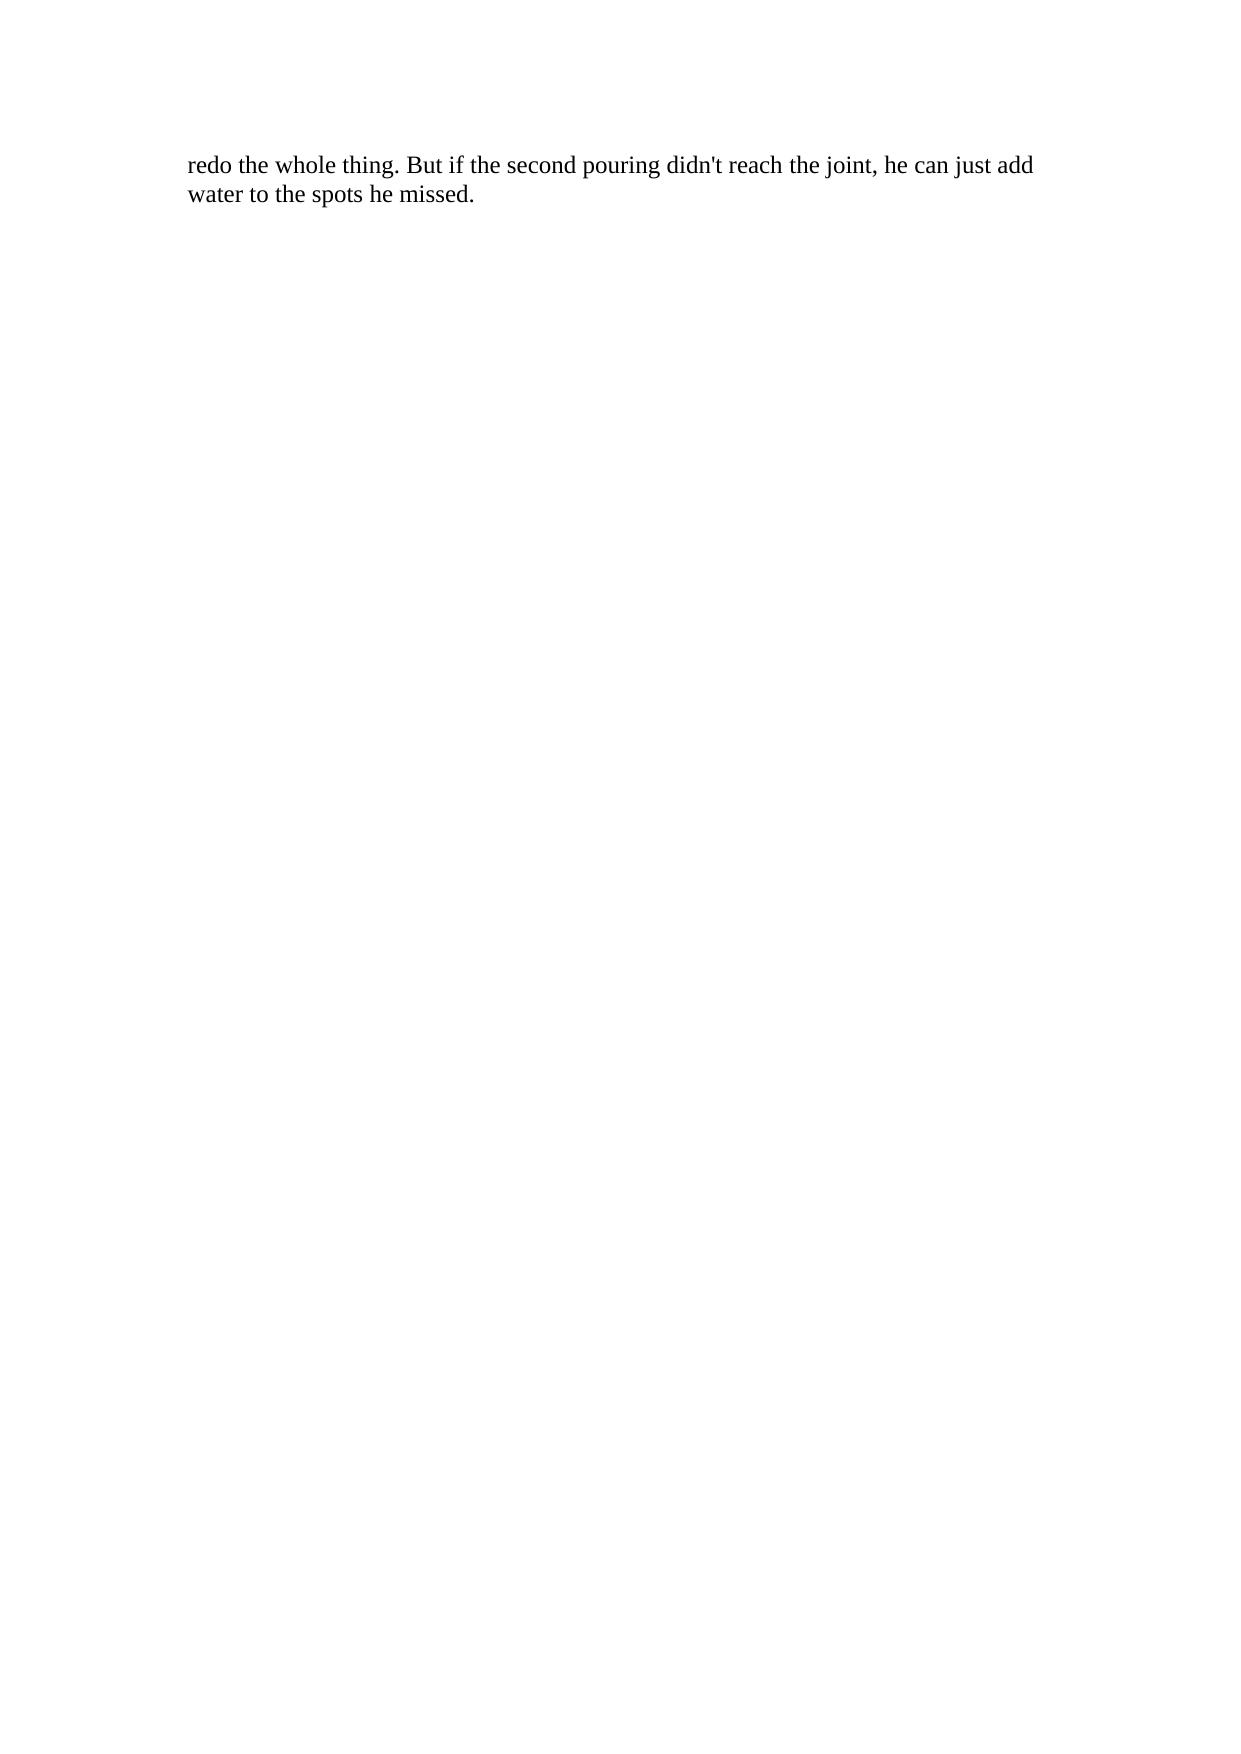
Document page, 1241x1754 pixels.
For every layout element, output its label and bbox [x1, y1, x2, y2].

text [187, 150, 1053, 207]
